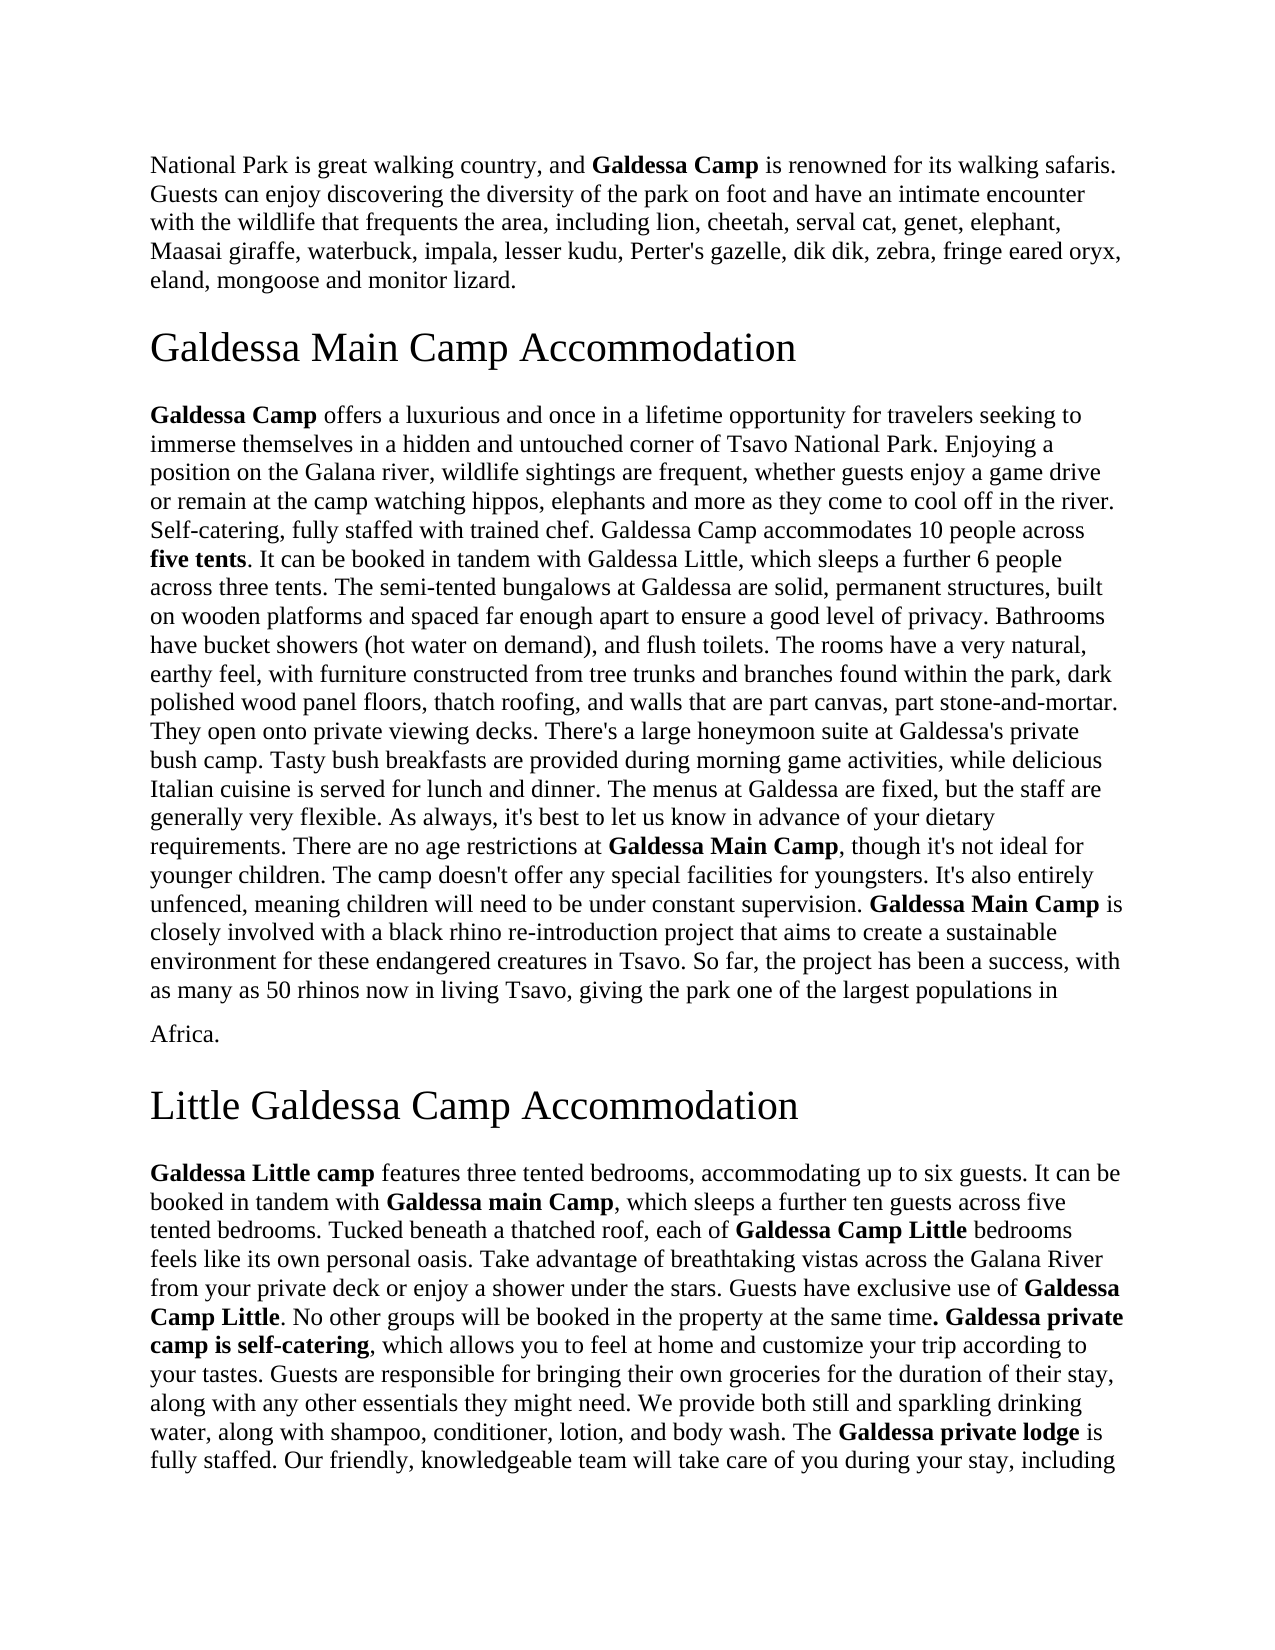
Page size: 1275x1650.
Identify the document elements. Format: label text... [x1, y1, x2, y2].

text Galdessa Main Camp Accommodation [150, 323, 1125, 371]
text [150, 150, 1125, 294]
text Galdessa Camp offers a luxurious and once in a lifetime opportunity for travelers seeking to immerse themselves in a hidden and untouched corner of Tsavo National Park. Enjoying a position on the Galana river, wildlife sightings are frequent, whether guests enjoy a game drive or remain at the camp watching hippos, elephants and more as they come to cool off in the river. Self-catering, fully staffed with trained chef. Galdessa Camp accommodates 10 people across five tents. It can be booked in tandem with Galdessa Little, which sleeps a further 6 people across three tents. The semi-tented bungalows at Galdessa are solid, permanent structures, built on wooden platforms and spaced far enough apart to ensure a good level of privacy. Bathrooms have bucket showers (hot water on demand), and flush toilets. The rooms have a very natural, earthy feel, with furniture constructed from tree trunks and branches found within the park, dark polished wood panel floors, thatch roofing, and walls that are part canvas, part stone-and-mortar. They open onto private viewing decks. There's a large honeymoon suite at Galdessa's private bush camp. Tasty bush breakfasts are provided during morning game activities, while delicious Italian cuisine is served for lunch and dinner. The menus at Galdessa are fixed, but the staff are generally very flexible. As always, it's best to let us know in advance of your dietary requirements. There are no age restrictions at Galdessa Main Camp, though it's not ideal for younger children. The camp doesn't offer any special facilities for youngsters. It's also entirely unfenced, meaning children will need to be under constant supervision. Galdessa Main Camp is closely involved with a black rhino re-introduction project that aims to create a sustainable environment for these endangered creatures in Tsavo. So far, the project has been a success, with as many as 50 rhinos now in living Tsavo, giving the park one of the largest populations in Africa. [150, 400, 1125, 1052]
text Little Galdessa Camp Accommodation [150, 1081, 1125, 1129]
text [150, 1158, 1125, 1474]
